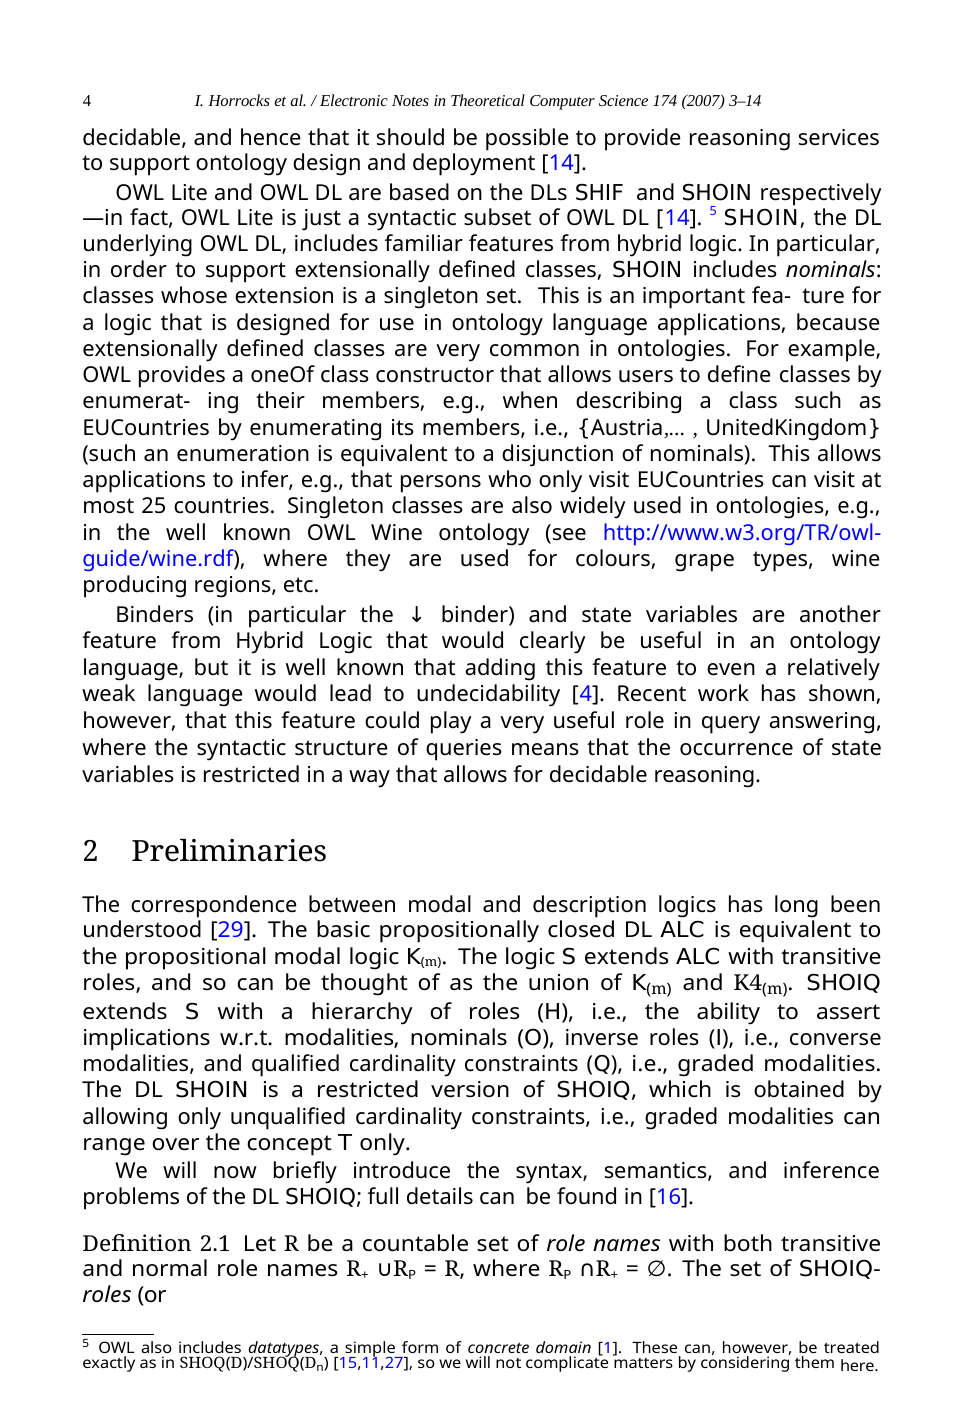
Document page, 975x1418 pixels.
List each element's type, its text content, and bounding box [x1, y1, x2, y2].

subtitle Preliminaries [82, 830, 914, 869]
text decidable, and hence that it should be possible to provide reasoning services to support ontology design and deployment [14]. [82, 124, 881, 177]
text We will now briefly introduce the syntax, semantics, and inference problems of the DL SHOIQ; full details can be found in [16]. [82, 1158, 881, 1210]
text Definition 2.1 Let R be a countable set of role names with both transitive and normal role names R+ ∪RP = R, where RP ∩R+ = ∅. The set of SHOIQ-roles (or [82, 1231, 881, 1309]
text The correspondence between modal and description logics has long been understood [29]. The basic propositionally closed DL ALC is equivalent to the propositional modal logic K(m). The logic S extends ALC with transitive roles, and so can be thought of as the union of K(m) and K4(m). SHOIQ extends S with a hierarchy of roles (H), i.e., the ability to assert implications w.r.t. modalities, nominals (O), inverse roles (I), i.e., converse modalities, and qualified cardinality constraints (Q), i.e., graded modalities. The DL SHOIN is a restricted version of SHOIQ, which is obtained by allowing only unqualified cardinality constraints, i.e., graded modalities can range over the concept T only. [82, 892, 882, 1157]
text Binders (in particular the ↓ binder) and state variables are another feature from Hybrid Logic that would clearly be useful in an ontology language, but it is well known that adding this feature to even a relatively weak language would lead to undecidability [4]. Recent work has shown, however, that this feature could play a very useful role in query answering, where the syntactic structure of queries means that the occurrence of state variables is restricted in a way that allows for decidable reasoning. [82, 601, 882, 789]
text 5 OWL also includes datatypes, a simple form of concrete domain [1]. These can, however, be treated exactly as in SHOQ(D)/SHOQ(Dn) [15,11,27], so we will not complicate matters by considering them here. [82, 1340, 881, 1376]
text OWL Lite and OWL DL are based on the DLs SHIF and SHOIN respectively—in fact, OWL Lite is just a syntactic subset of OWL DL [14]. 5 SHOIN, the DL underlying OWL DL, includes familiar features from hybrid logic. In particular, in order to support extensionally defined classes, SHOIN includes nominals: classes whose extension is a singleton set. This is an important fea- ture for a logic that is designed for use in ontology language applications, because extensionally defined classes are very common in ontologies. For example, OWL provides a oneOf class constructor that allows users to define classes by enumerat- ing their members, e.g., when describing a class such as EUCountries by enumerating its members, i.e., {Austria,... , UnitedKingdom} (such an enumeration is equivalent to a disjunction of nominals). This allows applications to infer, e.g., that persons who only visit EUCountries can visit at most 25 countries. Singleton classes are also widely used in ontologies, e.g., in the well known OWL Wine ontology (see http://www.w3.org/TR/owl-guide/wine.rdf), where they are used for colours, grape types, wine producing regions, etc. [82, 179, 881, 599]
